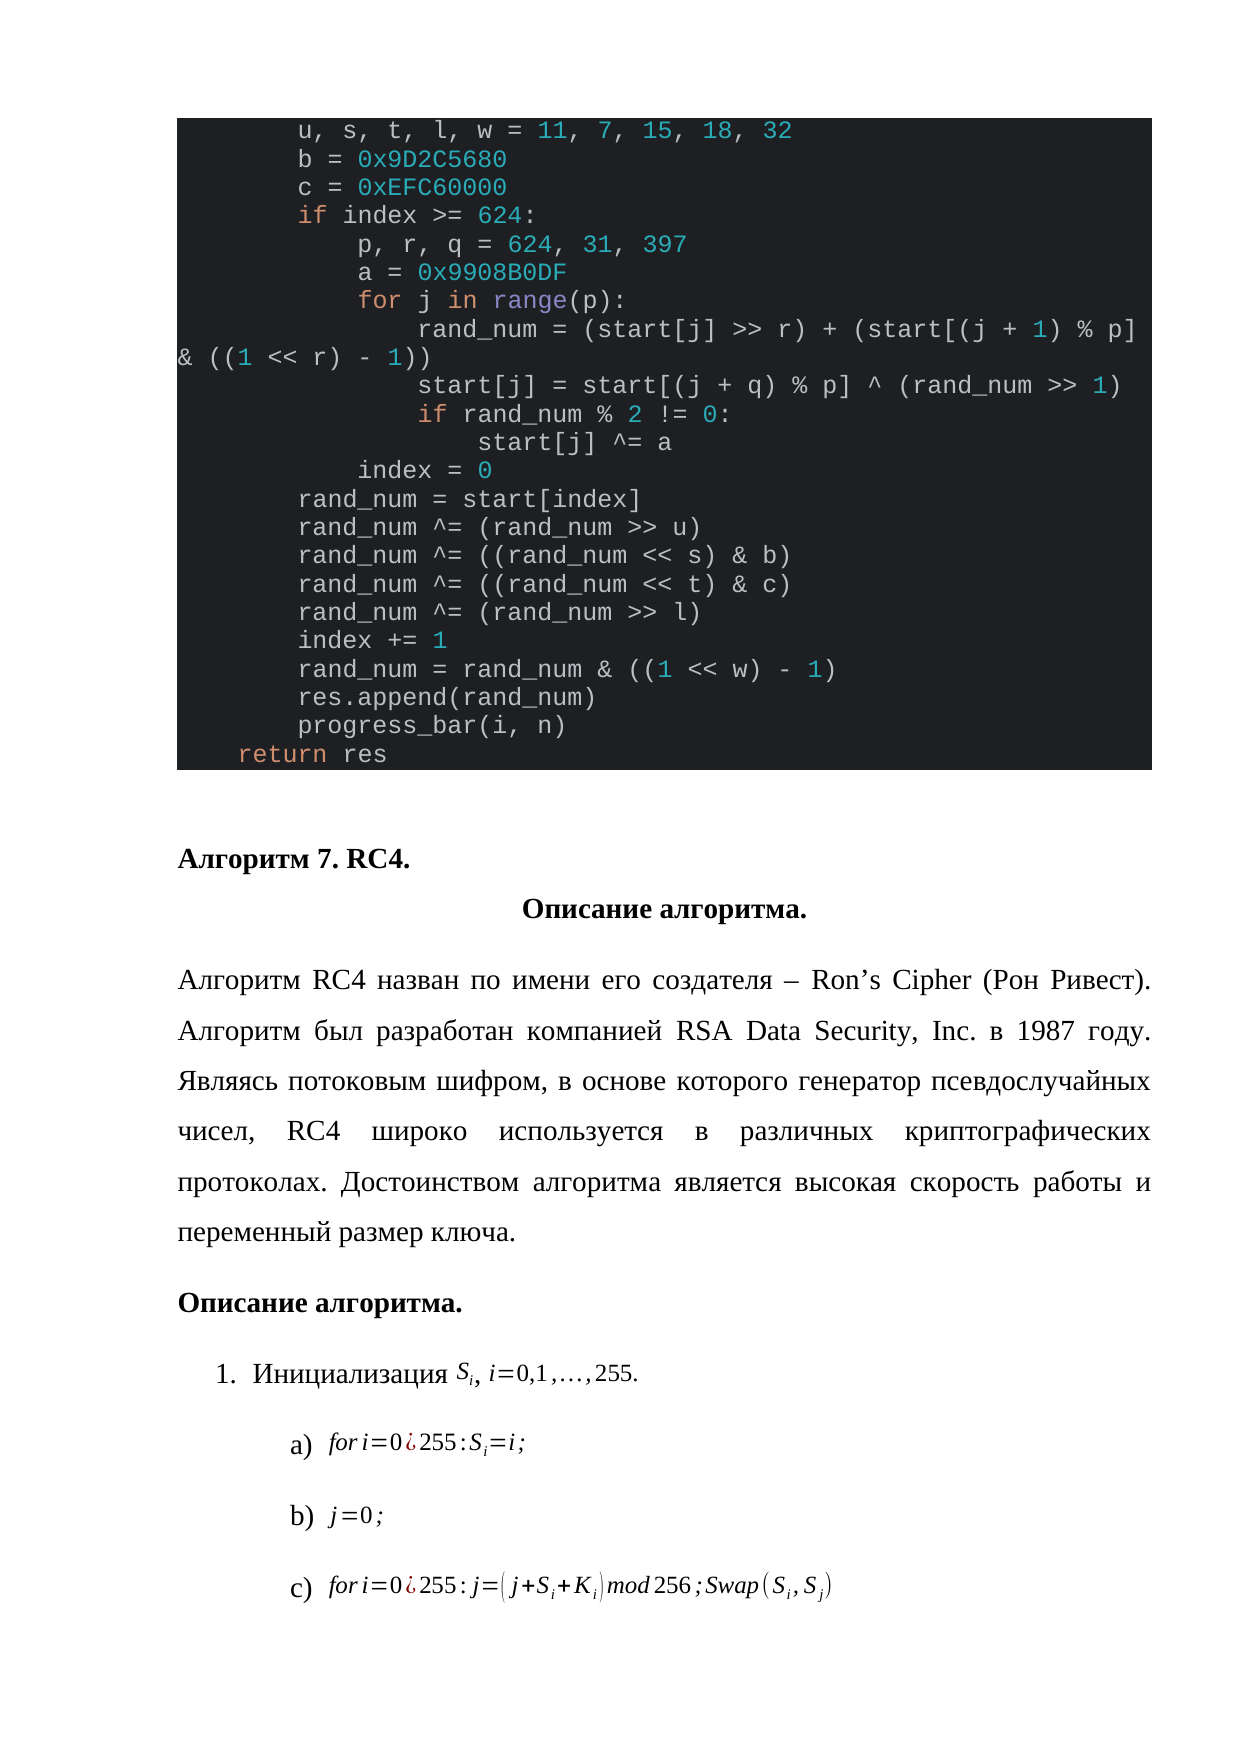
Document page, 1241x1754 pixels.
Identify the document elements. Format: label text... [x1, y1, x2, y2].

list Инициализация , [215, 1356, 1152, 1390]
subtitle Алгоритм 7. RC4. [177, 841, 1152, 874]
text Алгоритм RC4 назван по имени его создателя – Ron’s Cipher (Рон Ривест). Алгоритм был разработан компанией RSA Data Security, Inc. в 1987 году. Являясь потоковым шифром, в основе которого генератор псевдослучайных чисел, RC4 широко используется в различных криптографических протоколах. Достоинством алгоритма является высокая скорость работы и переменный размер ключа. [177, 962, 1152, 1247]
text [177, 118, 1152, 770]
text Описание алгоритма. [177, 1285, 1152, 1319]
text Описание алгоритма. [177, 891, 1152, 925]
